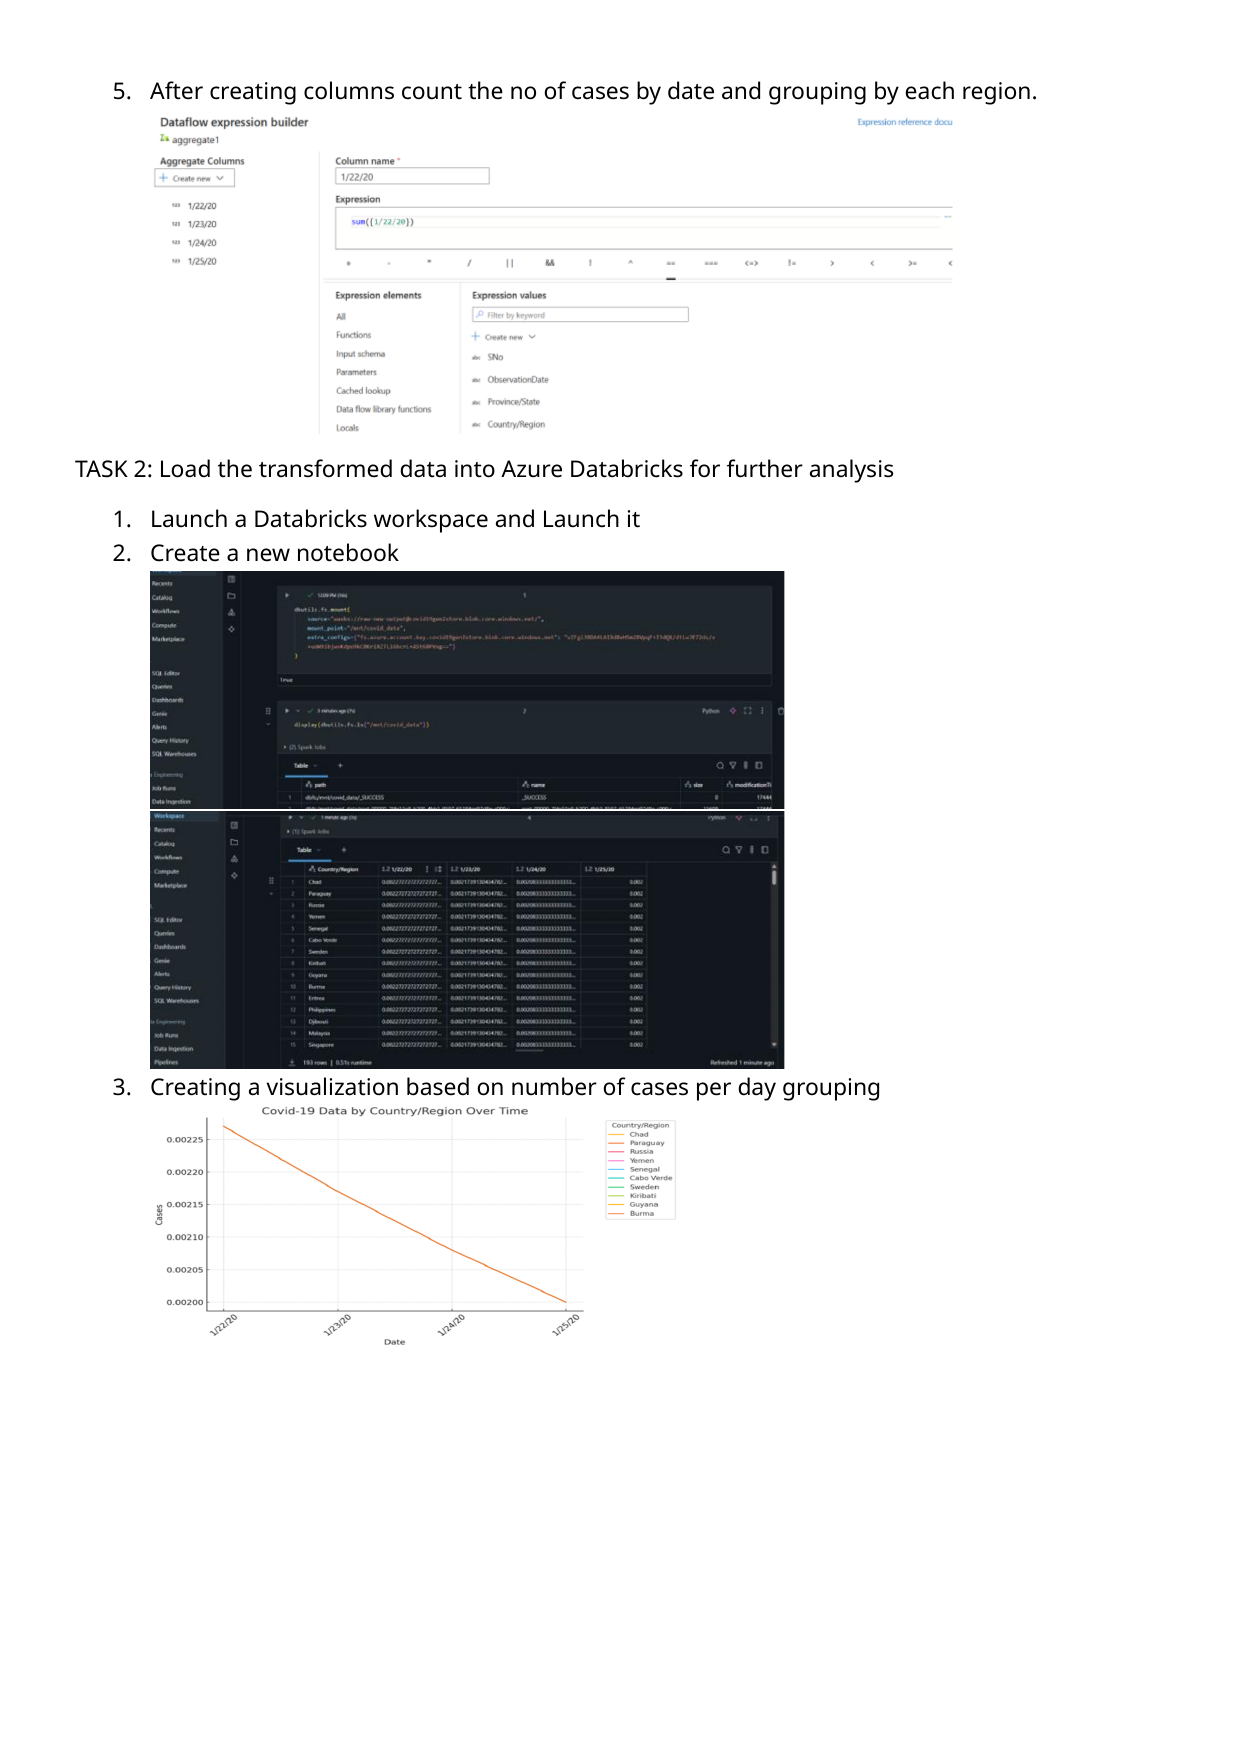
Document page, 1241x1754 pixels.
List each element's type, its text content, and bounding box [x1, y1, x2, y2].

picture [150, 571, 785, 809]
picture [150, 108, 957, 434]
picture [150, 1105, 682, 1345]
picture [150, 811, 785, 1069]
text TASK 2: Load the transformed data into Azure Databricks for further analysis [75, 453, 1165, 484]
list Launch a Databricks workspace and Launch it [112, 503, 1165, 535]
